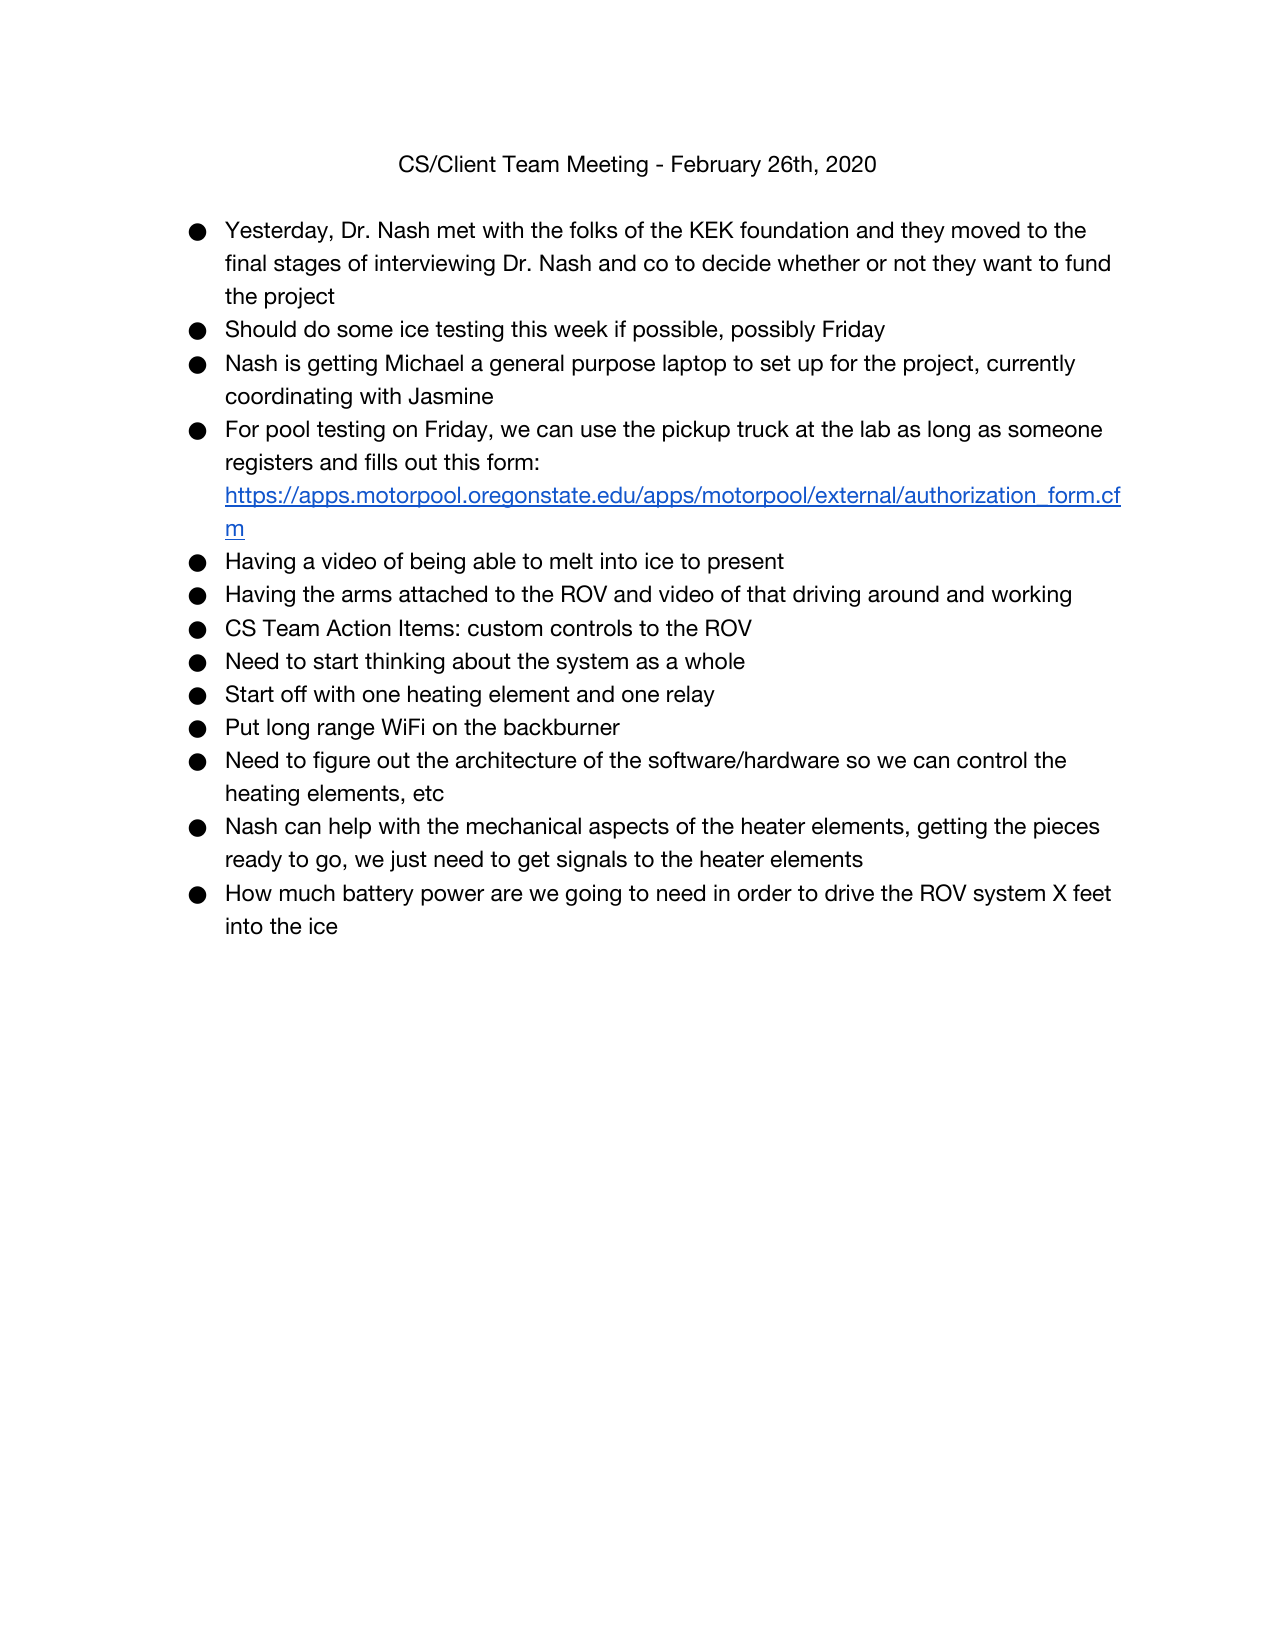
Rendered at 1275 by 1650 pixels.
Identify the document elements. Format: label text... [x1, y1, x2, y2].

list Nash is getting Michael a general purpose laptop to set up for the project, currently coordinating with Jasmine [187, 349, 1125, 411]
list Having a video of being able to melt into ice to present [187, 547, 1125, 576]
list For pool testing on Friday, we can use the pickup truck at the lab as long as someone registers and fills out this form: https://apps.motorpool.oregonstate.edu/apps/motorpool/external/authorization_form.cfm [187, 415, 1125, 543]
list CS Team Action Items: custom controls to the ROV [187, 614, 1125, 643]
list Having the arms attached to the ROV and video of that driving around and working [187, 581, 1125, 609]
list Put long range WiFi on the backburner [187, 713, 1125, 742]
list Should do some ice testing this week if possible, possibly Friday [187, 316, 1125, 344]
list Need to figure out the architecture of the software/hardware so we can control the heating elements, etc [187, 746, 1125, 808]
list Yesterday, Dr. Nash met with the folks of the KEK foundation and they moved to the final stages of interviewing Dr. Nash and co to decide whether or not they want to fund the project [187, 216, 1125, 311]
list Start off with one heating element and one relay [187, 680, 1125, 709]
text CS/Client Team Meeting - February 26th, 2020 [150, 150, 1125, 179]
list Need to start thinking about the system as a whole [187, 647, 1125, 676]
list Nash can help with the mechanical aspects of the heater elements, getting the pieces ready to go, we just need to get signals to the heater elements [187, 812, 1125, 874]
list How much battery power are we going to need in order to drive the ROV system X feet into the ice [187, 879, 1125, 941]
